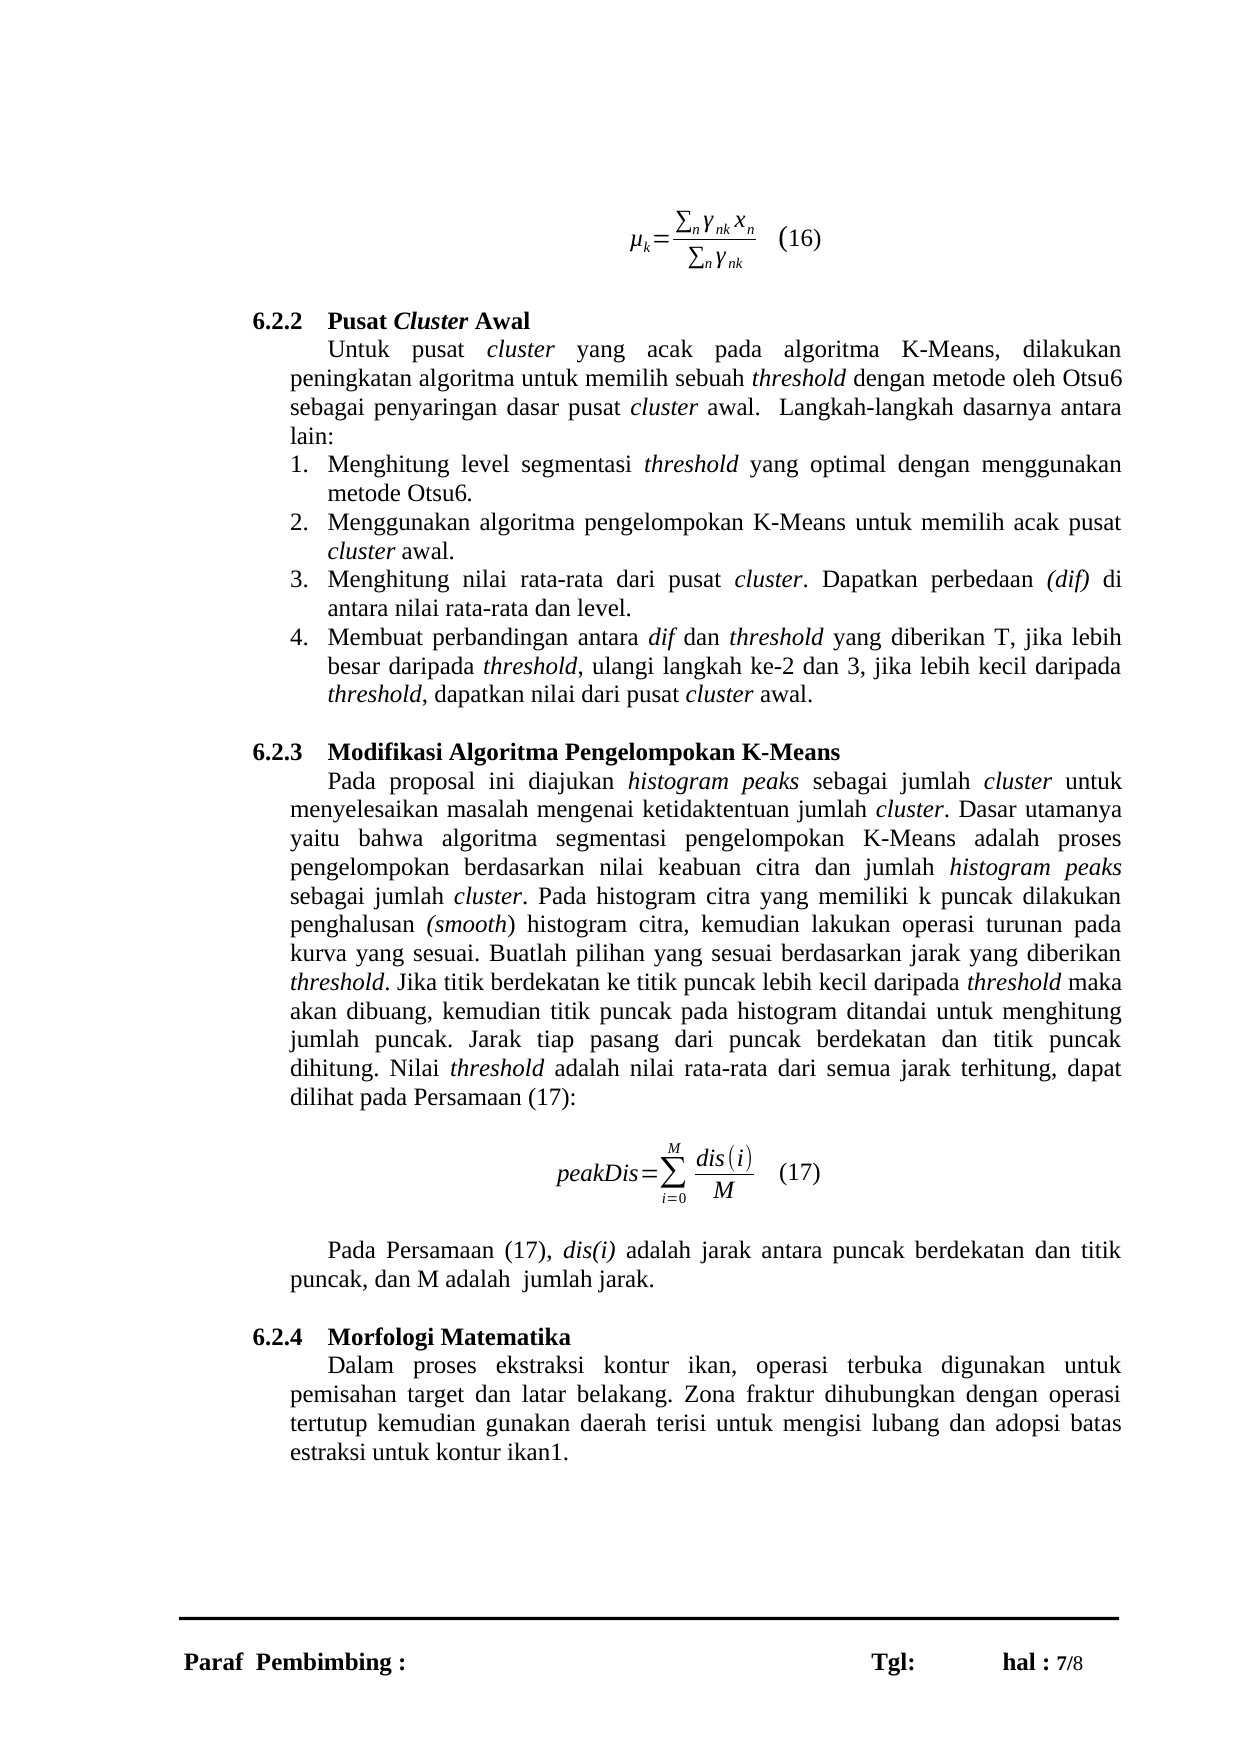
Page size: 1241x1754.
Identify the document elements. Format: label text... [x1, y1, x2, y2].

list Menggunakan algoritma pengelompokan K-Means untuk memilih acak pusat cluster awal. [290, 507, 1122, 564]
list Membuat perbandingan antara dif dan threshold yang diberikan T, jika lebih besar daripada threshold, ulangi langkah ke-2 dan 3, jika lebih kecil daripada threshold, dapatkan nilai dari pusat cluster awal. [290, 622, 1122, 708]
list (16) [290, 206, 1122, 272]
list (17) [252, 1139, 1122, 1207]
list Menghitung level segmentasi threshold yang optimal dengan menggunakan metode Otsu. [290, 449, 1122, 507]
list Menghitung nilai rata-rata dari pusat cluster. Dapatkan perbedaan (dif) di antara nilai rata-rata dan level. [290, 564, 1122, 622]
text Pada Persamaan (17), dis(i) adalah jarak antara puncak berdekatan dan titik puncak, dan M adalah jumlah jarak. [290, 1236, 1122, 1293]
text Pada proposal ini diajukan histogram peaks sebagai jumlah cluster untuk menyelesaikan masalah mengenai ketidaktentuan jumlah cluster. Dasar utamanya yaitu bahwa algoritma segmentasi pengelompokan K-Means adalah proses pengelompokan berdasarkan nilai keabuan citra dan jumlah histogram peaks sebagai jumlah cluster. Pada histogram citra yang memiliki k puncak dilakukan penghalusan (smooth) histogram citra, kemudian lakukan operasi turunan pada kurva yang sesuai. Buatlah pilihan yang sesuai berdasarkan jarak yang diberikan threshold. Jika titik berdekatan ke titik puncak lebih kecil daripada threshold maka akan dibuang, kemudian titik puncak pada histogram ditandai untuk menghitung jumlah puncak. Jarak tiap pasang dari puncak berdekatan dan titik puncak dihitung. Nilai threshold adalah nilai rata-rata dari semua jarak terhitung, dapat dilihat pada Persamaan (17): [290, 766, 1122, 1111]
list Morfologi Matematika [252, 1322, 1122, 1351]
list Pusat Cluster Awal [252, 306, 1122, 334]
list Modifikasi Algoritma Pengelompokan K-Means [252, 737, 1122, 766]
text Untuk pusat cluster yang acak pada algoritma K-Means, dilakukan peningkatan algoritma untuk memilih sebuah threshold dengan metode oleh Otsu sebagai penyaringan dasar pusat cluster awal. Langkah-langkah dasarnya antara lain: [290, 334, 1122, 449]
text Dalam proses ekstraksi kontur ikan, operasi terbuka digunakan untuk pemisahan target dan latar belakang. Zona fraktur dihubungkan dengan operasi tertutup kemudian gunakan daerah terisi untuk mengisi lubang dan adopsi batas estraksi untuk kontur ikan. [290, 1351, 1122, 1466]
